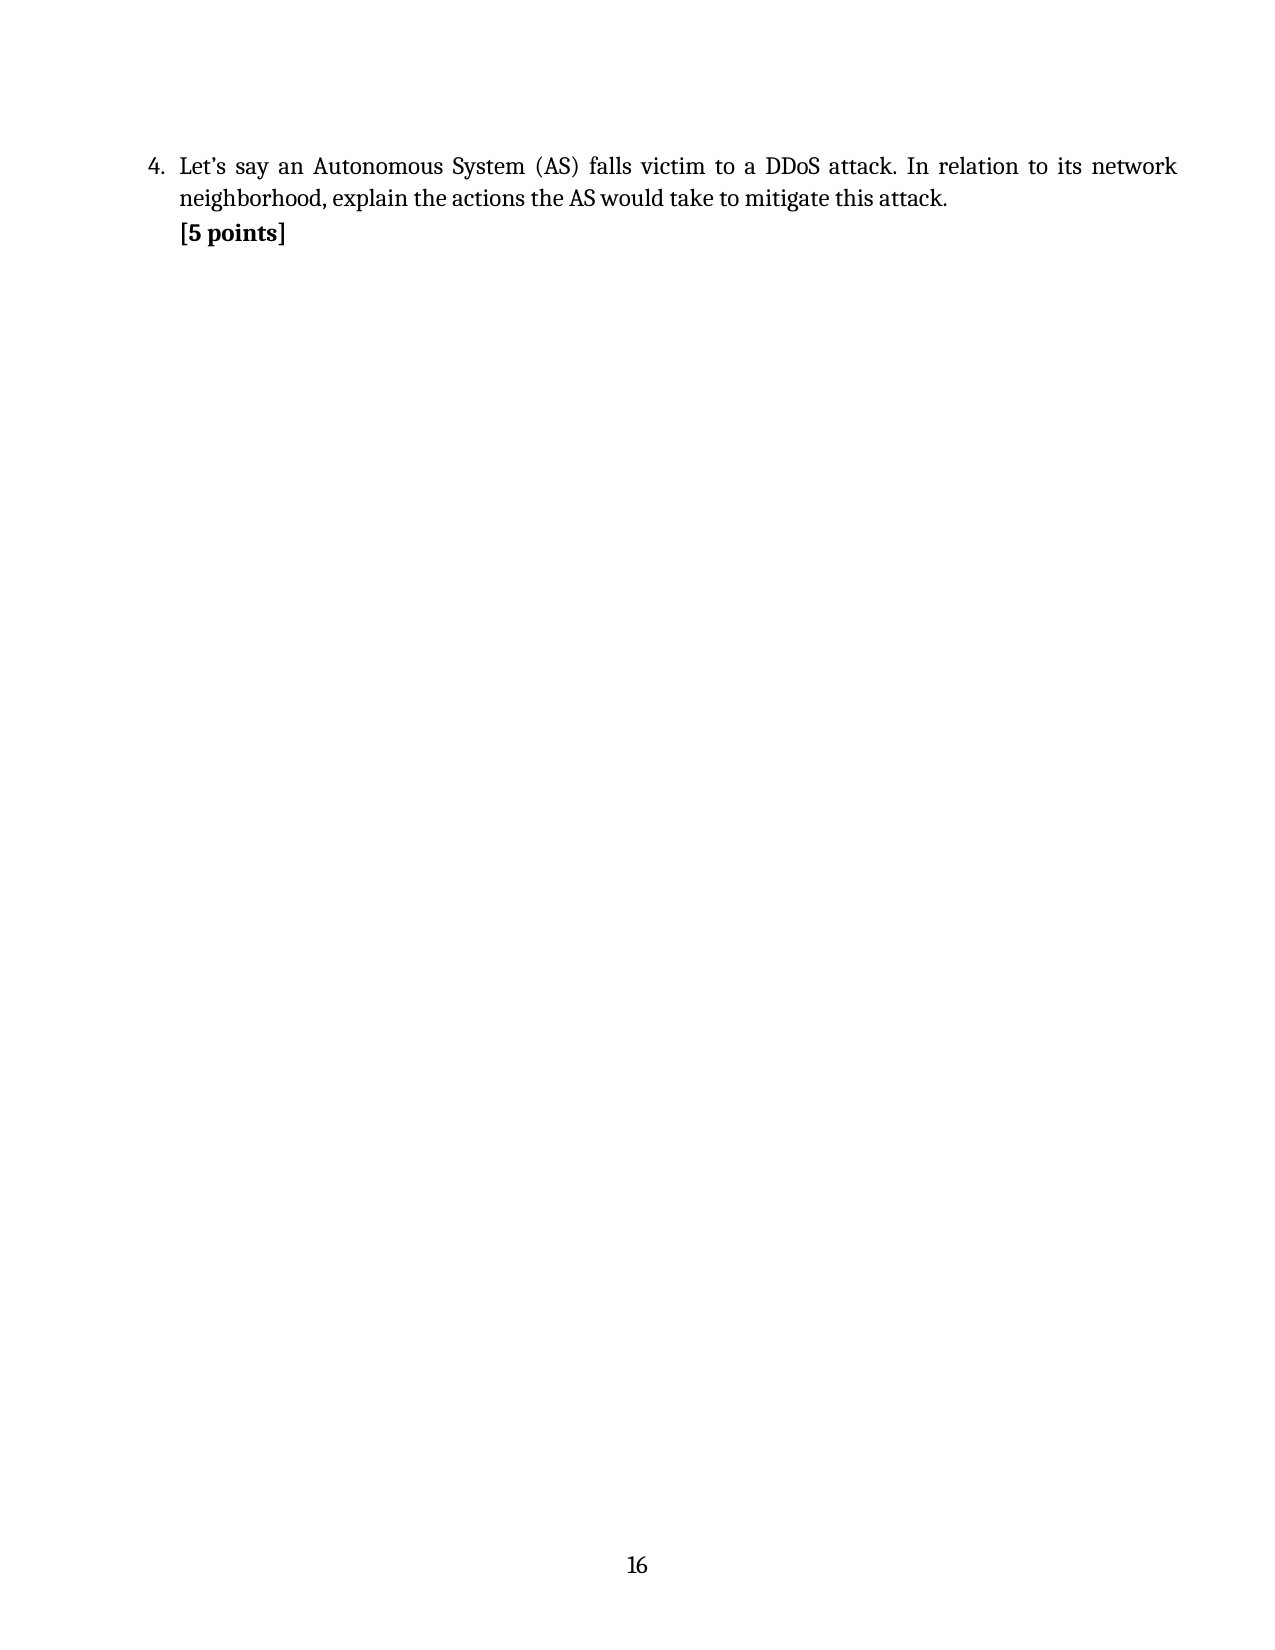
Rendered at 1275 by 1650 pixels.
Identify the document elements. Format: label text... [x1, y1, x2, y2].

list Let’s say an Autonomous System (AS) falls victim to a DDoS attack. In relation to its network neighborhood, explain the actions the AS would take to mitigate this attack. [148, 152, 1179, 213]
text [5 points] [179, 219, 1213, 248]
